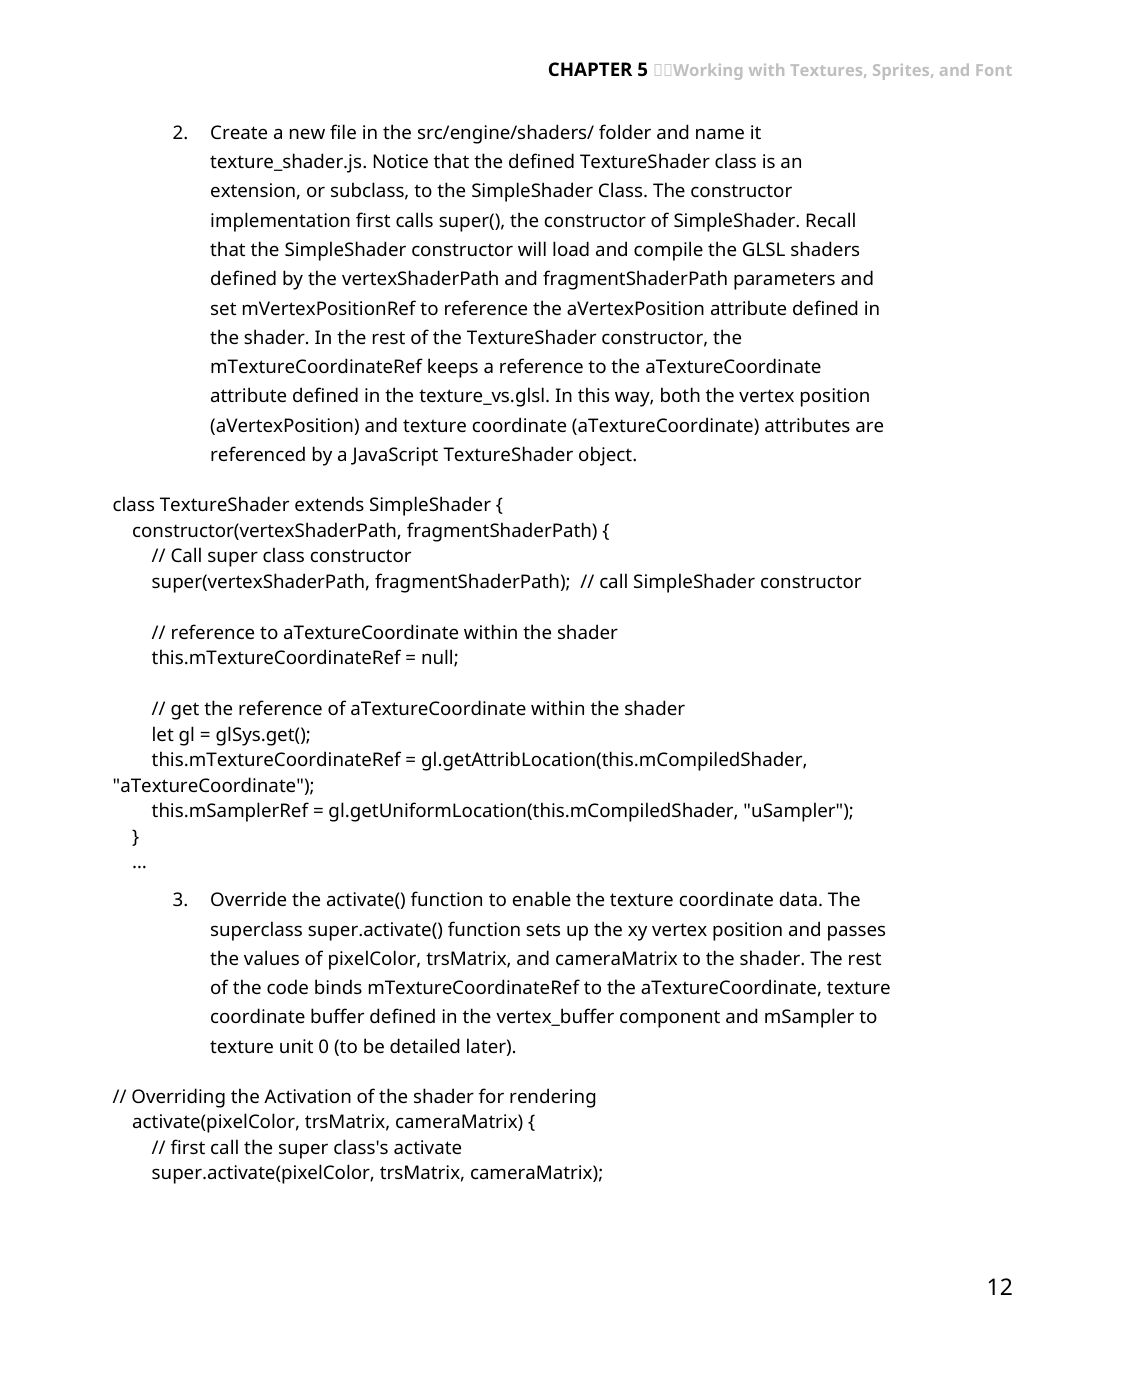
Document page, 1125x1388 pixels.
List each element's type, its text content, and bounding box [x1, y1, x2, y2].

text // Call super class constructor [112, 542, 1012, 568]
list Create a new file in the src/engine/shaders/ folder and name it texture_shader.js. Notice that the defined TextureShader class is an extension, or subclass, to the SimpleShader Class. The constructor implementation first calls super(), the constructor of SimpleShader. Recall that the SimpleShader constructor will load and compile the GLSL shaders defined by the vertexShaderPath and fragmentShaderPath parameters and set mVertexPositionRef to reference the aVertexPosition attribute defined in the shader. In the rest of the TextureShader constructor, the mTextureCoordinateRef keeps a reference to the aTextureCoordinate attribute defined in the texture_vs.glsl. In this way, both the vertex position (aVertexPosition) and texture coordinate (aTextureCoordinate) attributes are referenced by a JavaScript TextureShader object. [172, 119, 892, 467]
text this.mTextureCoordinateRef = gl.getAttribLocation(this.mCompiledShader, "aTextureCoordinate"); [112, 747, 1012, 798]
text // Overriding the Activation of the shader for rendering [112, 1083, 1012, 1109]
text super.activate(pixelColor, trsMatrix, cameraMatrix); [112, 1160, 1012, 1185]
text … [112, 849, 1012, 874]
text let gl = glSys.get(); [112, 721, 1012, 747]
text // reference to aTextureCoordinate within the shader [112, 619, 1012, 644]
list Override the activate() function to enable the texture coordinate data. The superclass super.activate() function sets up the xy vertex position and passes the values of pixelColor, trsMatrix, and cameraMatrix to the shader. The rest of the code binds mTextureCoordinateRef to the aTextureCoordinate, texture coordinate buffer defined in the vertex_buffer component and mSampler to texture unit 0 (to be detailed later). [172, 887, 892, 1058]
text this.mTextureCoordinateRef = null; [112, 644, 1012, 670]
text } [112, 823, 1012, 849]
text class TextureShader extends SimpleShader { [112, 491, 1012, 517]
text constructor(vertexShaderPath, fragmentShaderPath) { [112, 517, 1012, 542]
text this.mSamplerRef = gl.getUniformLocation(this.mCompiledShader, "uSampler"); [112, 798, 1012, 823]
text super(vertexShaderPath, fragmentShaderPath); // call SimpleShader constructor [112, 568, 1012, 593]
text // get the reference of aTextureCoordinate within the shader [112, 696, 1012, 721]
text activate(pixelColor, trsMatrix, cameraMatrix) { [112, 1109, 1012, 1134]
text // first call the super class's activate [112, 1134, 1012, 1160]
